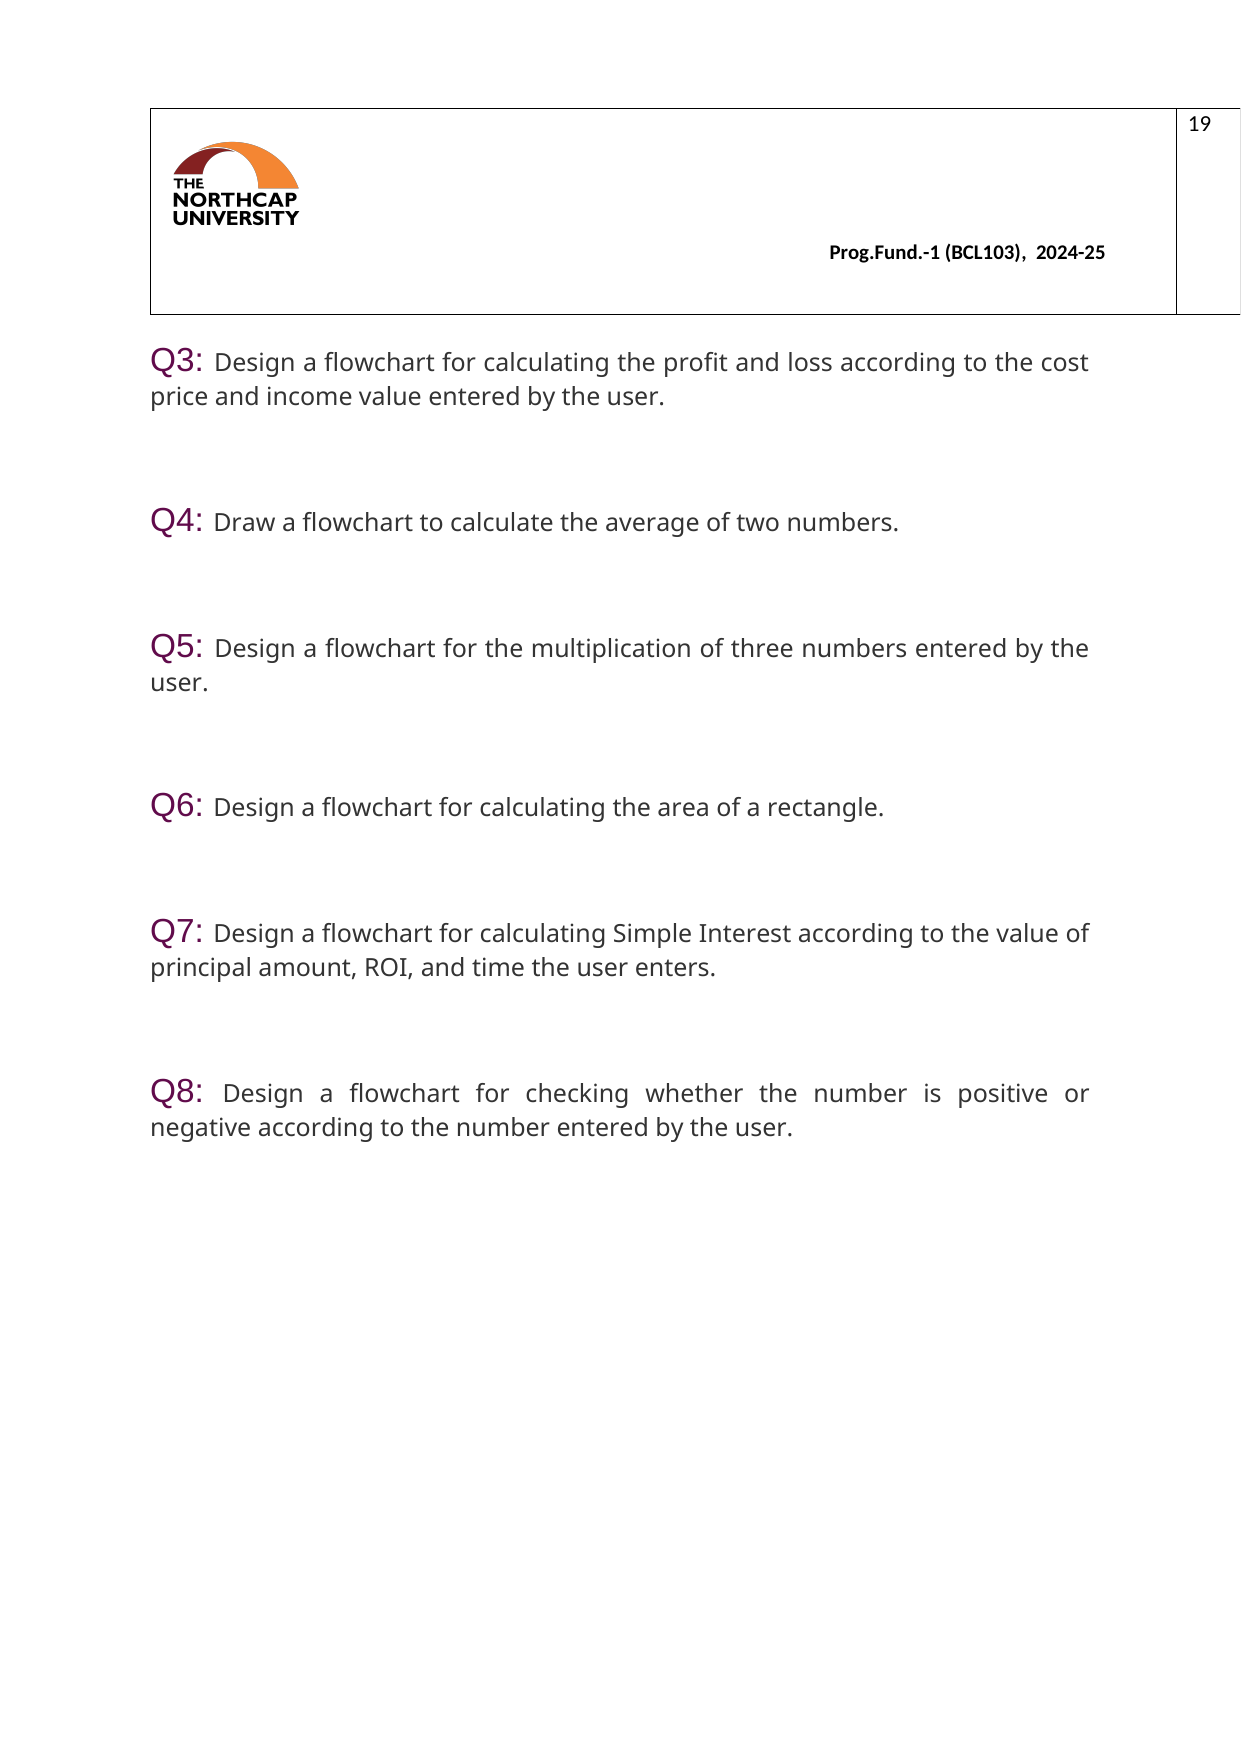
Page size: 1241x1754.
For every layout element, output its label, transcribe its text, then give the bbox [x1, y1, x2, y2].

text Q7: Design a flowchart for calculating Simple Interest according to the value of principal amount, ROI, and time the user enters. [150, 911, 1090, 984]
text Q8: Design a flowchart for checking whether the number is positive or negative according to the number entered by the user. [150, 1071, 1090, 1144]
text Q4: Draw a flowchart to calculate the average of two numbers. [150, 500, 1090, 538]
text Q5: Design a flowchart for the multiplication of three numbers entered by the user. [150, 626, 1090, 698]
picture [161, 109, 312, 259]
text Q6: Design a flowchart for calculating the area of a rectangle. [150, 785, 1090, 824]
text Q3: Design a flowchart for calculating the profit and loss according to the cost price and income value entered by the user. [150, 340, 1090, 413]
